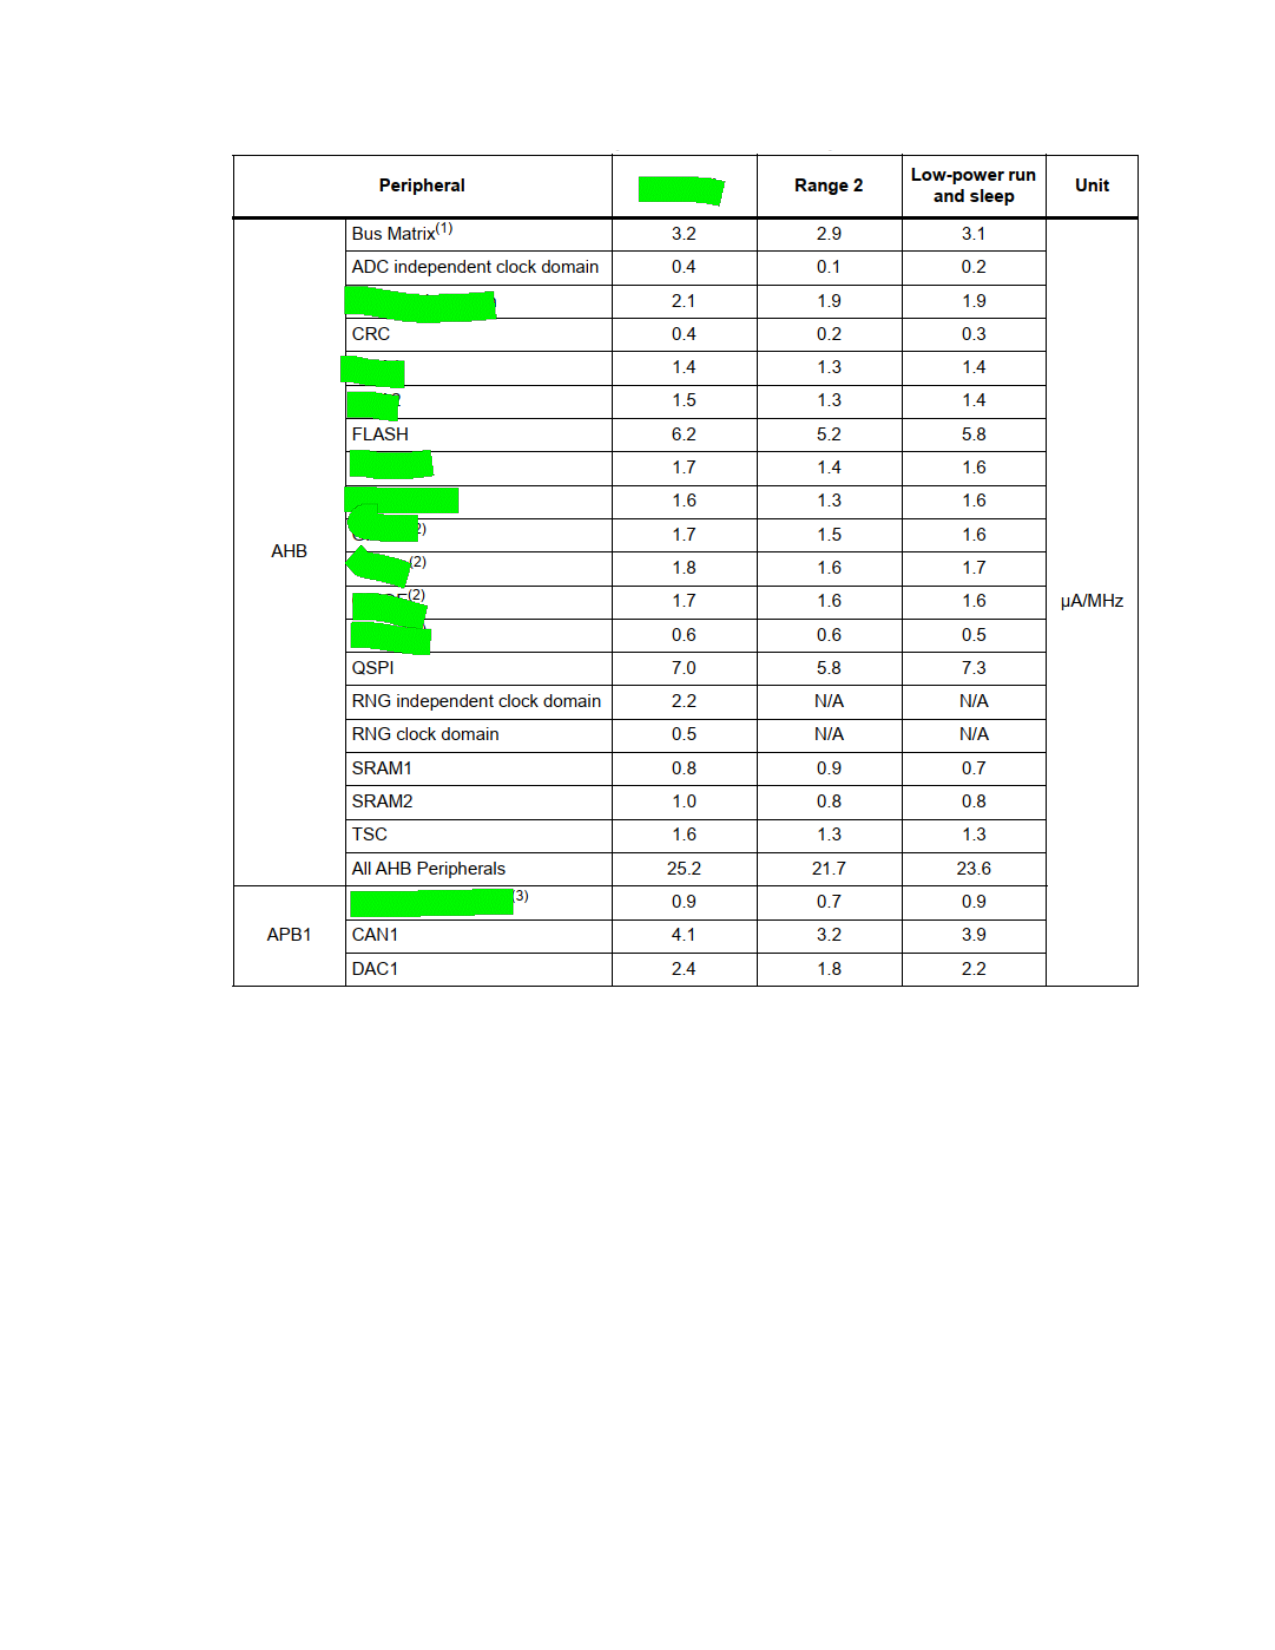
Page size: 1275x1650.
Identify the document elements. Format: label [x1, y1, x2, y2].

picture [225, 150, 1159, 1001]
